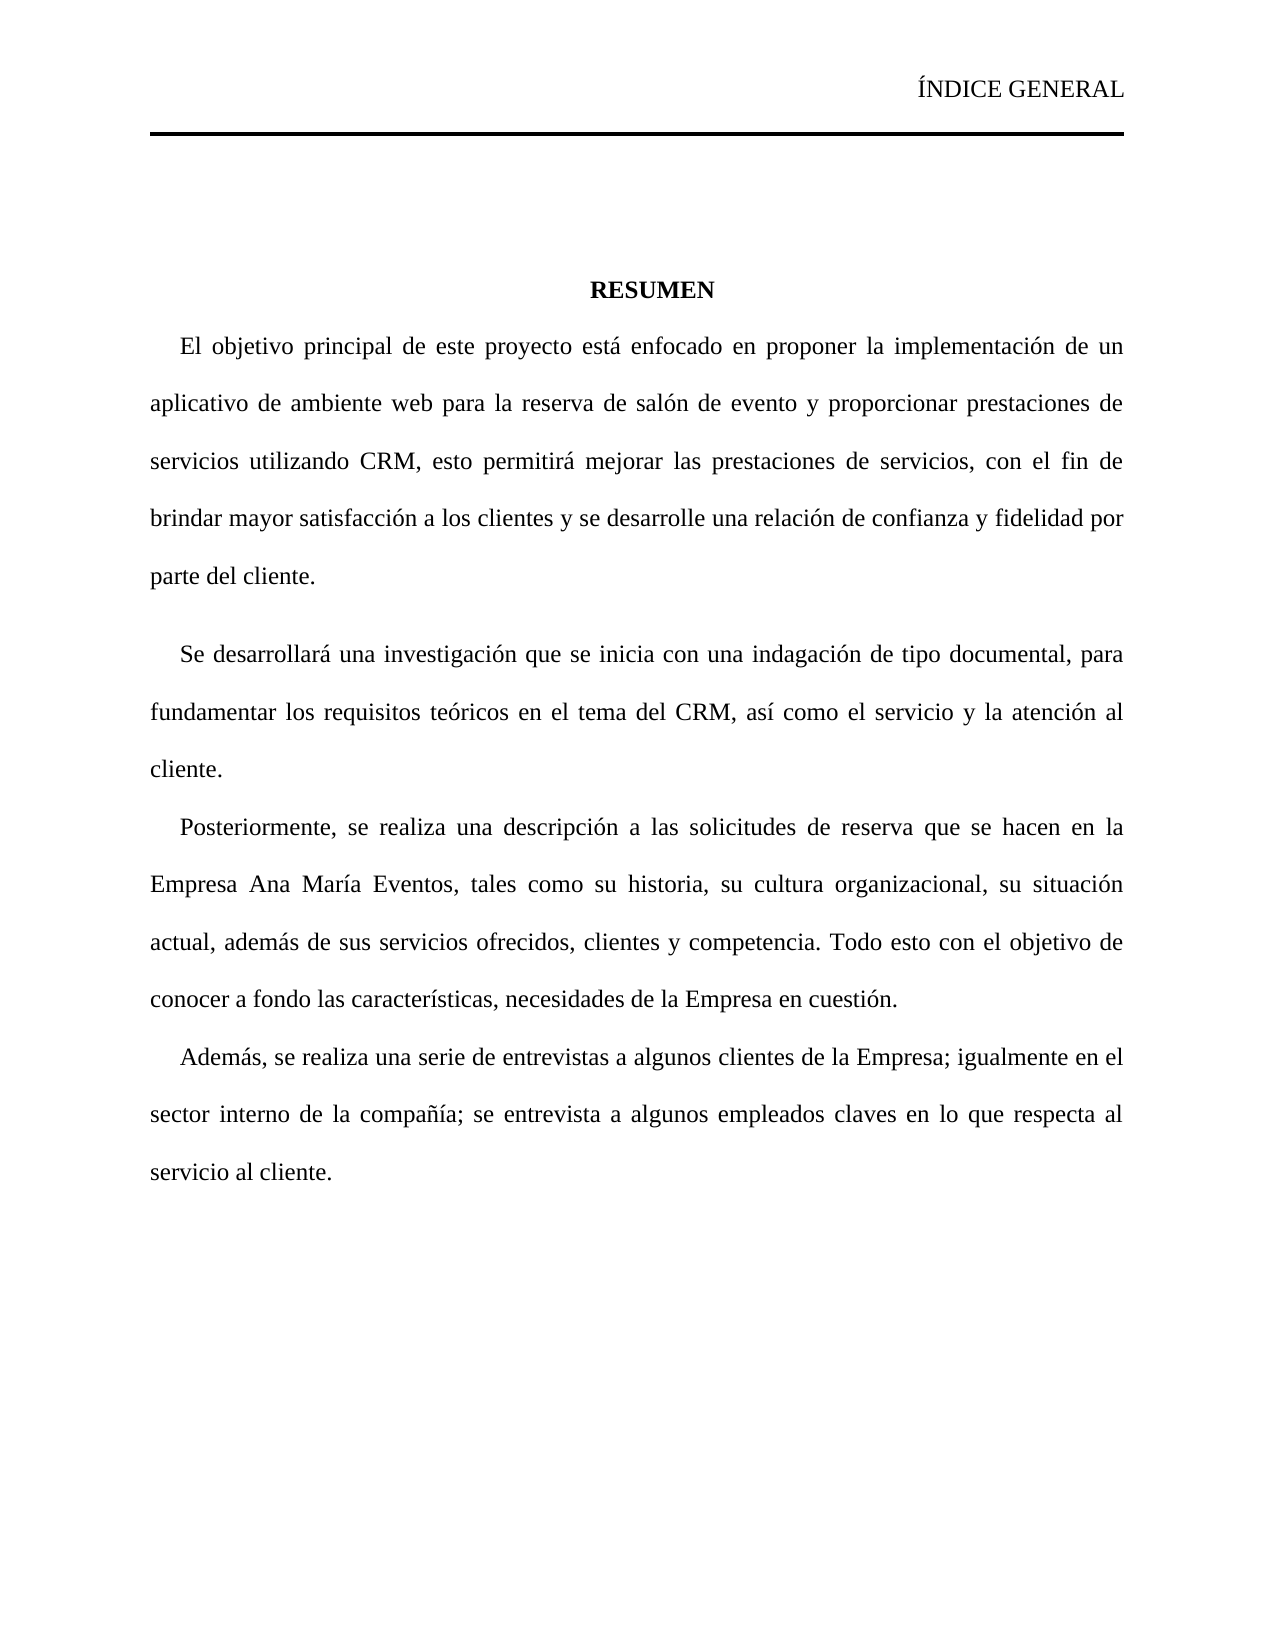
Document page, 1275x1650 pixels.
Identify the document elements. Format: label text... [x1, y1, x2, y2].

text Posteriormente, se realiza una descripción a las solicitudes de reserva que se hacen en la Empresa Ana María Eventos, tales como su historia, su cultura organizacional, su situación actual, además de sus servicios ofrecidos, clientes y competencia. Todo esto con el objetivo de conocer a fondo las características, necesidades de la Empresa en cuestión. [150, 812, 1125, 1013]
text RESUMEN [150, 275, 1125, 304]
text Se desarrollará una investigación que se inicia con una indagación de tipo documental, para fundamentar los requisitos teóricos en el tema del CRM, así como el servicio y la atención al cliente. [150, 639, 1125, 783]
text Además, se realiza una serie de entrevistas a algunos clientes de la Empresa; igualmente en el sector interno de la compañía; se entrevista a algunos empleados claves en lo que respecta al servicio al cliente. [150, 1042, 1125, 1185]
text El objetivo principal de este proyecto está enfocado en proponer la implementación de un aplicativo de ambiente web para la reserva de salón de evento y proporcionar prestaciones de servicios utilizando CRM, esto permitirá mejorar las prestaciones de servicios, con el fin de brindar mayor satisfacción a los clientes y se desarrolle una relación de confianza y fidelidad por parte del cliente. [150, 331, 1125, 589]
